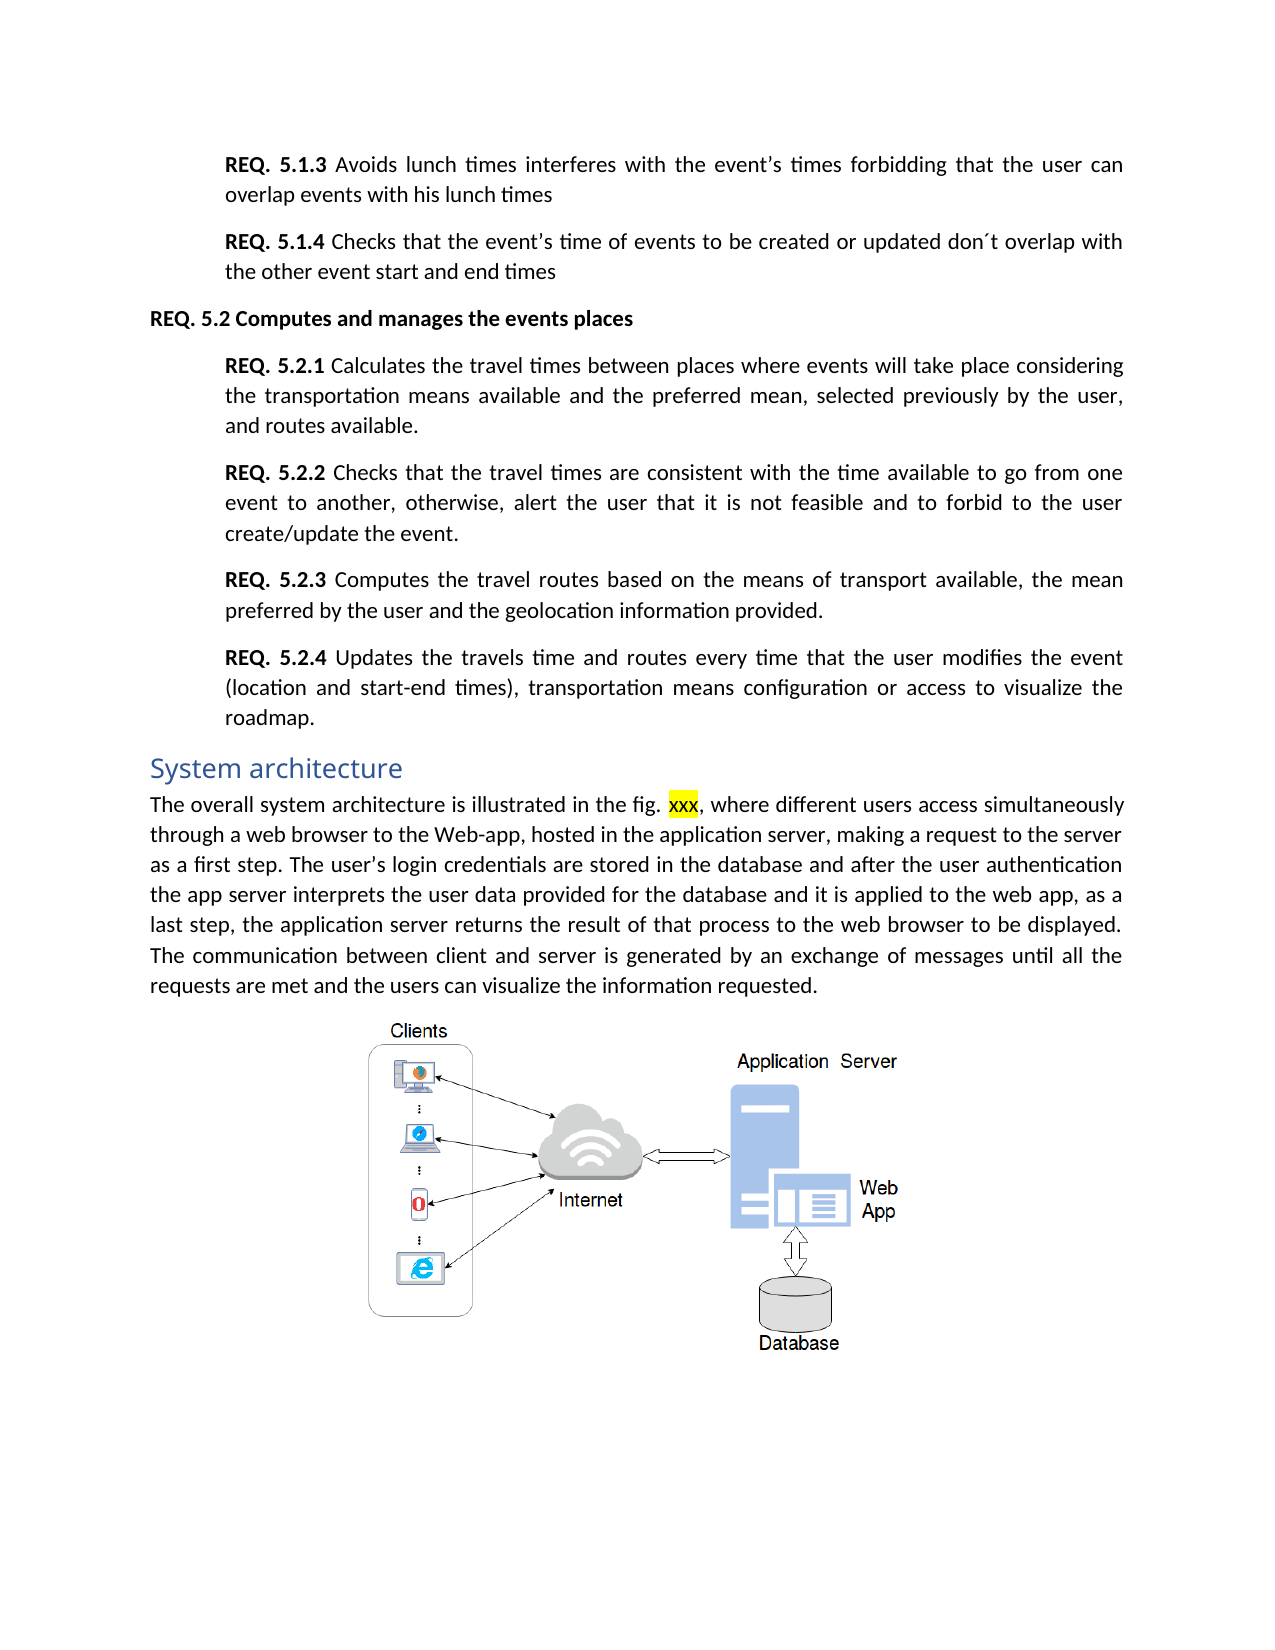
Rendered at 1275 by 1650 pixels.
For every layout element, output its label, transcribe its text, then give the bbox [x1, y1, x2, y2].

text REQ. 5.1.4 Checks that the event’s time of events to be created or updated don´t overlap with the other event start and end times [225, 227, 1125, 285]
text REQ. 5.2.3 Computes the travel routes based on the means of transport available, the mean preferred by the user and the geolocation information provided. [225, 566, 1125, 624]
text The overall system architecture is illustrated in the fig. xxx, where different users access simultaneously through a web browser to the Web-app, hosted in the application server, making a request to the server as a first step. The user’s login credentials are stored in the database and after the user authentication the app server interprets the user data provided for the database and it is applied to the web app, as a last step, the application server returns the result of that process to the web browser to be displayed. The communication between client and server is generated by an exchange of messages until all the requests are met and the users can visualize the information requested. [150, 790, 1125, 999]
text REQ. 5.1.3 Avoids lunch times interferes with the event’s times forbidding that the user can overlap events with his lunch times [225, 150, 1125, 208]
picture [360, 1017, 915, 1351]
subtitle System architecture [150, 750, 1125, 787]
text REQ. 5.2.4 Updates the travels time and routes every time that the user modifies the event (location and start-end times), transportation means configuration or access to visualize the roadmap. [225, 643, 1125, 731]
text REQ. 5.2 Computes and manages the events places [150, 304, 1125, 332]
text REQ. 5.2.1 Calculates the travel times between places where events will take place considering the transportation means available and the preferred mean, selected previously by the user, and routes available. [225, 351, 1125, 439]
text REQ. 5.2.2 Checks that the travel times are consistent with the time available to go from one event to another, otherwise, alert the user that it is not feasible and to forbid to the user create/update the event. [225, 458, 1125, 547]
